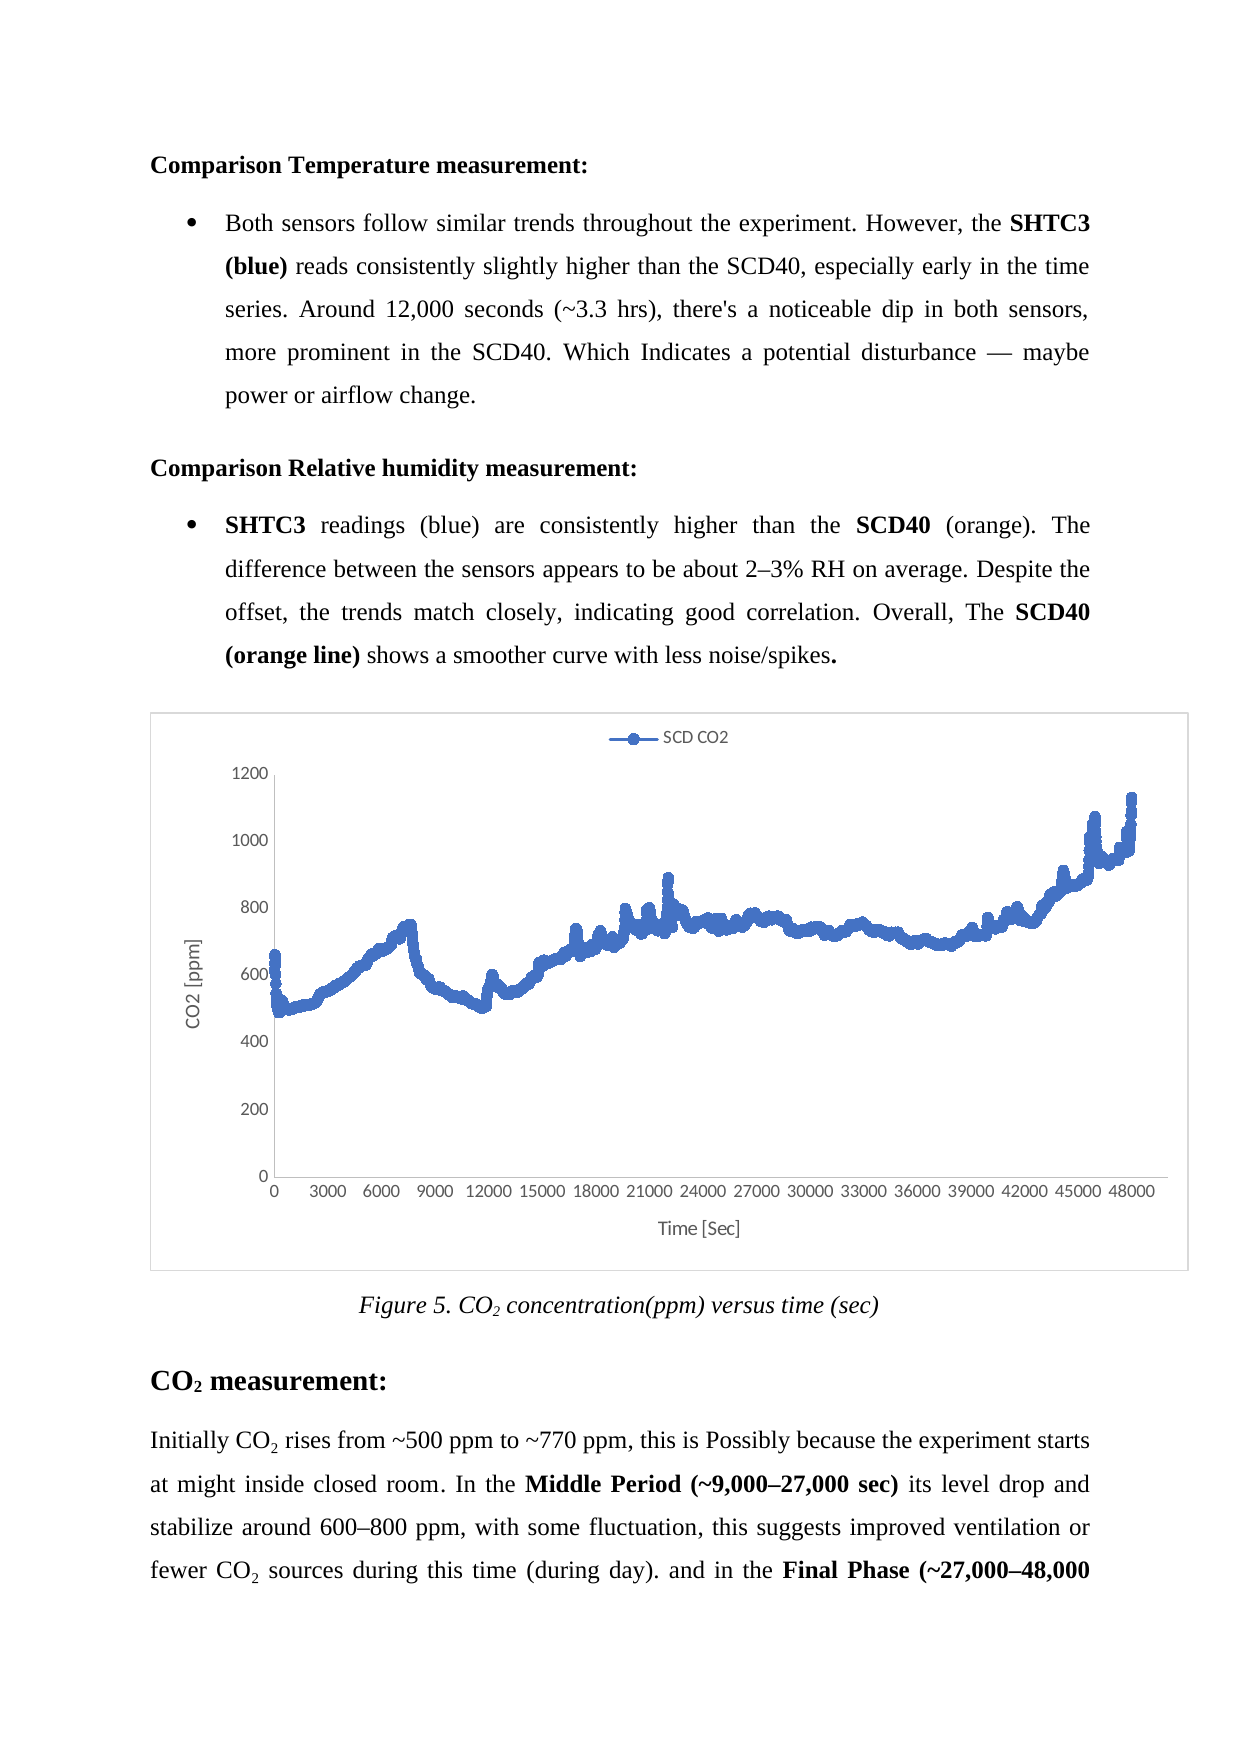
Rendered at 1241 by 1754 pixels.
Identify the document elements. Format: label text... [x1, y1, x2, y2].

text Comparison Temperature measurement: [150, 150, 1090, 179]
list SHTC3 readings (blue) are consistently higher than the SCD40 (orange). The difference between the sensors appears to be about 2–3% RH on average. Despite the offset, the trends match closely, indicating good correlation. Overall, The SCD40 (orange line) shows a smoother curve with less noise/spikes. [187, 511, 1090, 669]
text Figure 5. CO2 concentration(ppm) versus time (sec) [150, 1291, 1090, 1319]
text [150, 1426, 1090, 1584]
list Both sensors follow similar trends throughout the experiment. However, the SHTC3 (blue) reads consistently slightly higher than the SCD40, especially early in the time series. Around 12,000 seconds (~3.3 hrs), there's a noticeable dip in both sensors, more prominent in the SCD40. Which Indicates a potential disturbance — maybe power or airflow change. [187, 208, 1090, 409]
text CO2 measurement: [150, 1363, 1090, 1396]
text Comparison Relative humidity measurement: [150, 453, 1090, 481]
